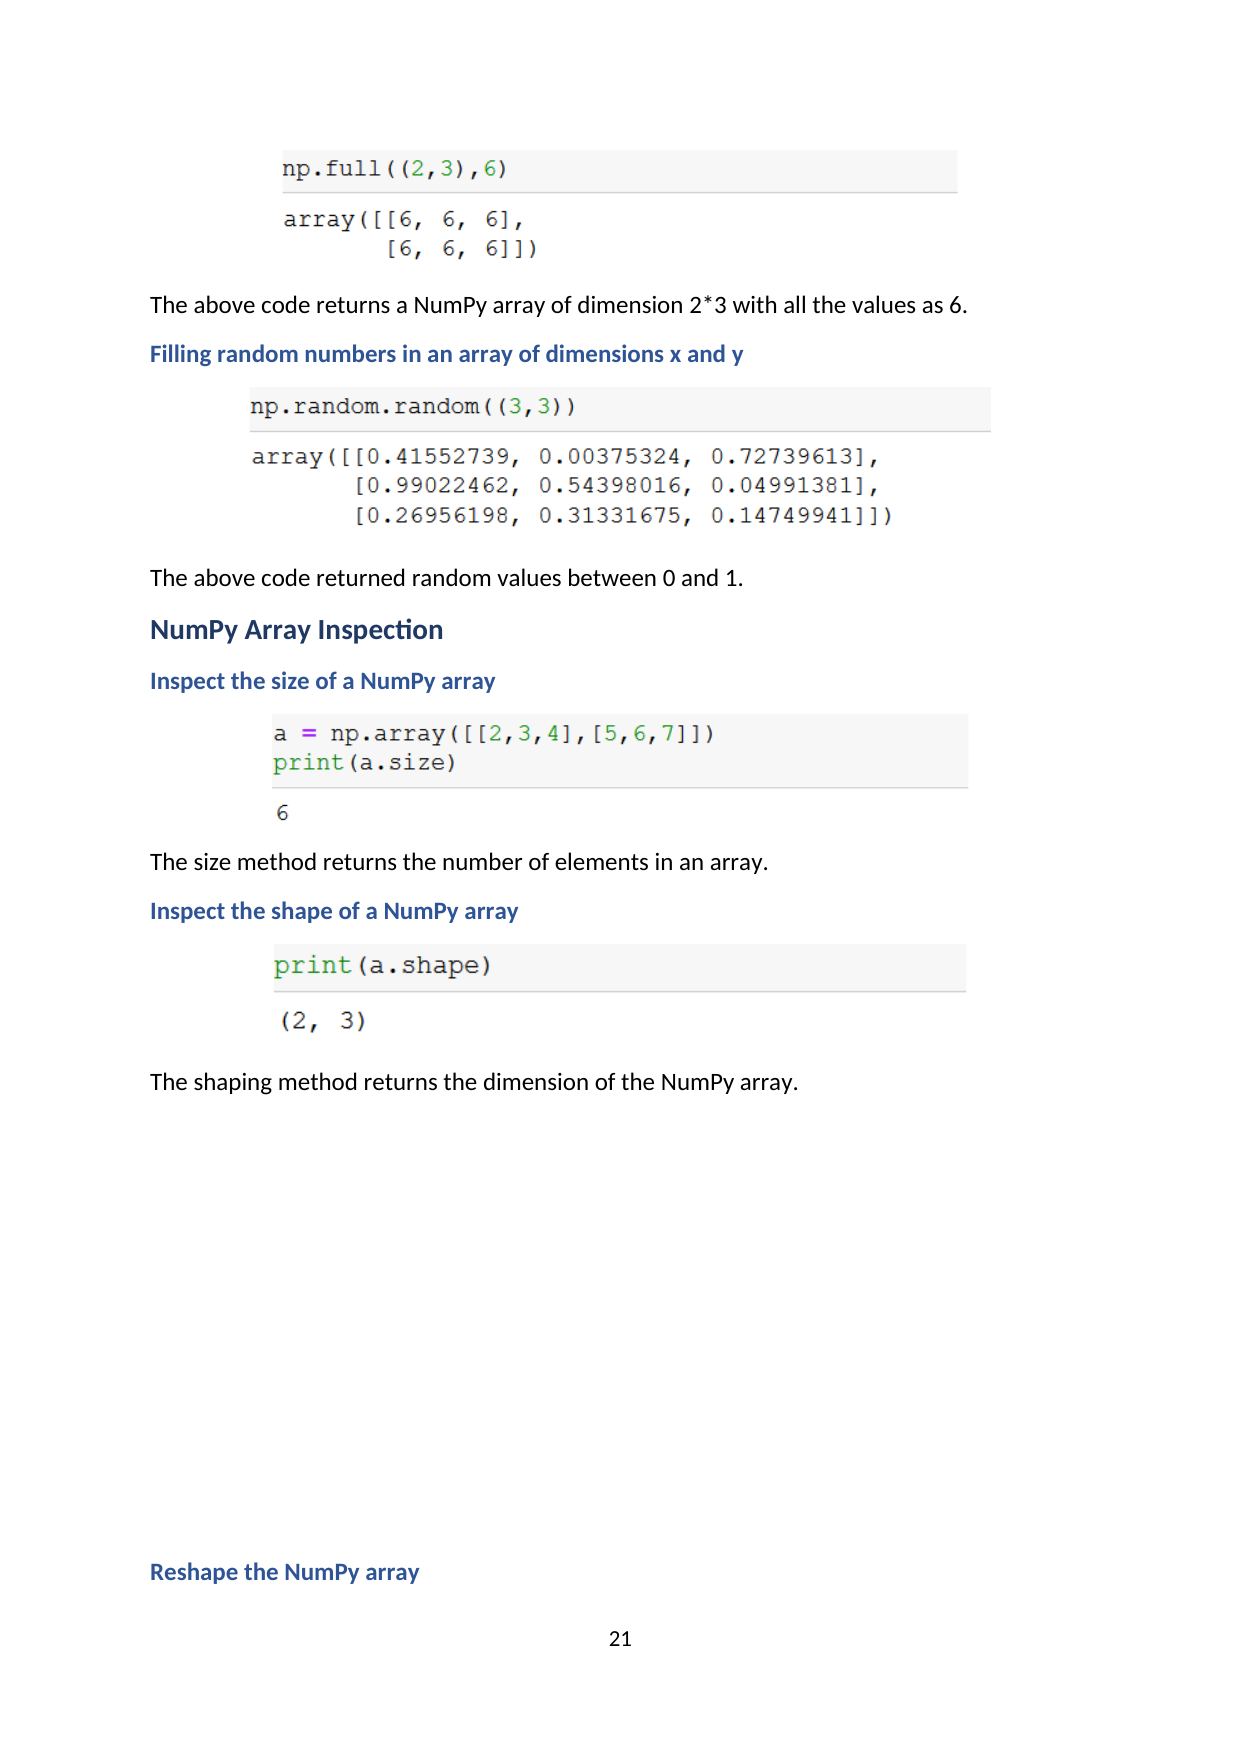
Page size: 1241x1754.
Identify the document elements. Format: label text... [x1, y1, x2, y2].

text Filling random numbers in an array of dimensions x and y [150, 338, 1090, 369]
text Inspect the size of a NumPy array [150, 665, 1090, 696]
picture [273, 944, 967, 1048]
picture [249, 387, 991, 544]
text The above code returns a NumPy array of dimension 2*3 with all the values as 6. [150, 289, 1090, 320]
picture [282, 150, 958, 272]
text Reshape the NumPy array [150, 1556, 1090, 1586]
text NumPy Array Inspection [150, 611, 1090, 647]
text The size method returns the number of elements in an array. [150, 846, 1090, 877]
text The above code returned random values between 0 and 1. [150, 562, 1090, 593]
text The shaping method returns the dimension of the NumPy array. [150, 1066, 1090, 1097]
text Inspect the shape of a NumPy array [150, 895, 1090, 926]
picture [272, 714, 969, 829]
